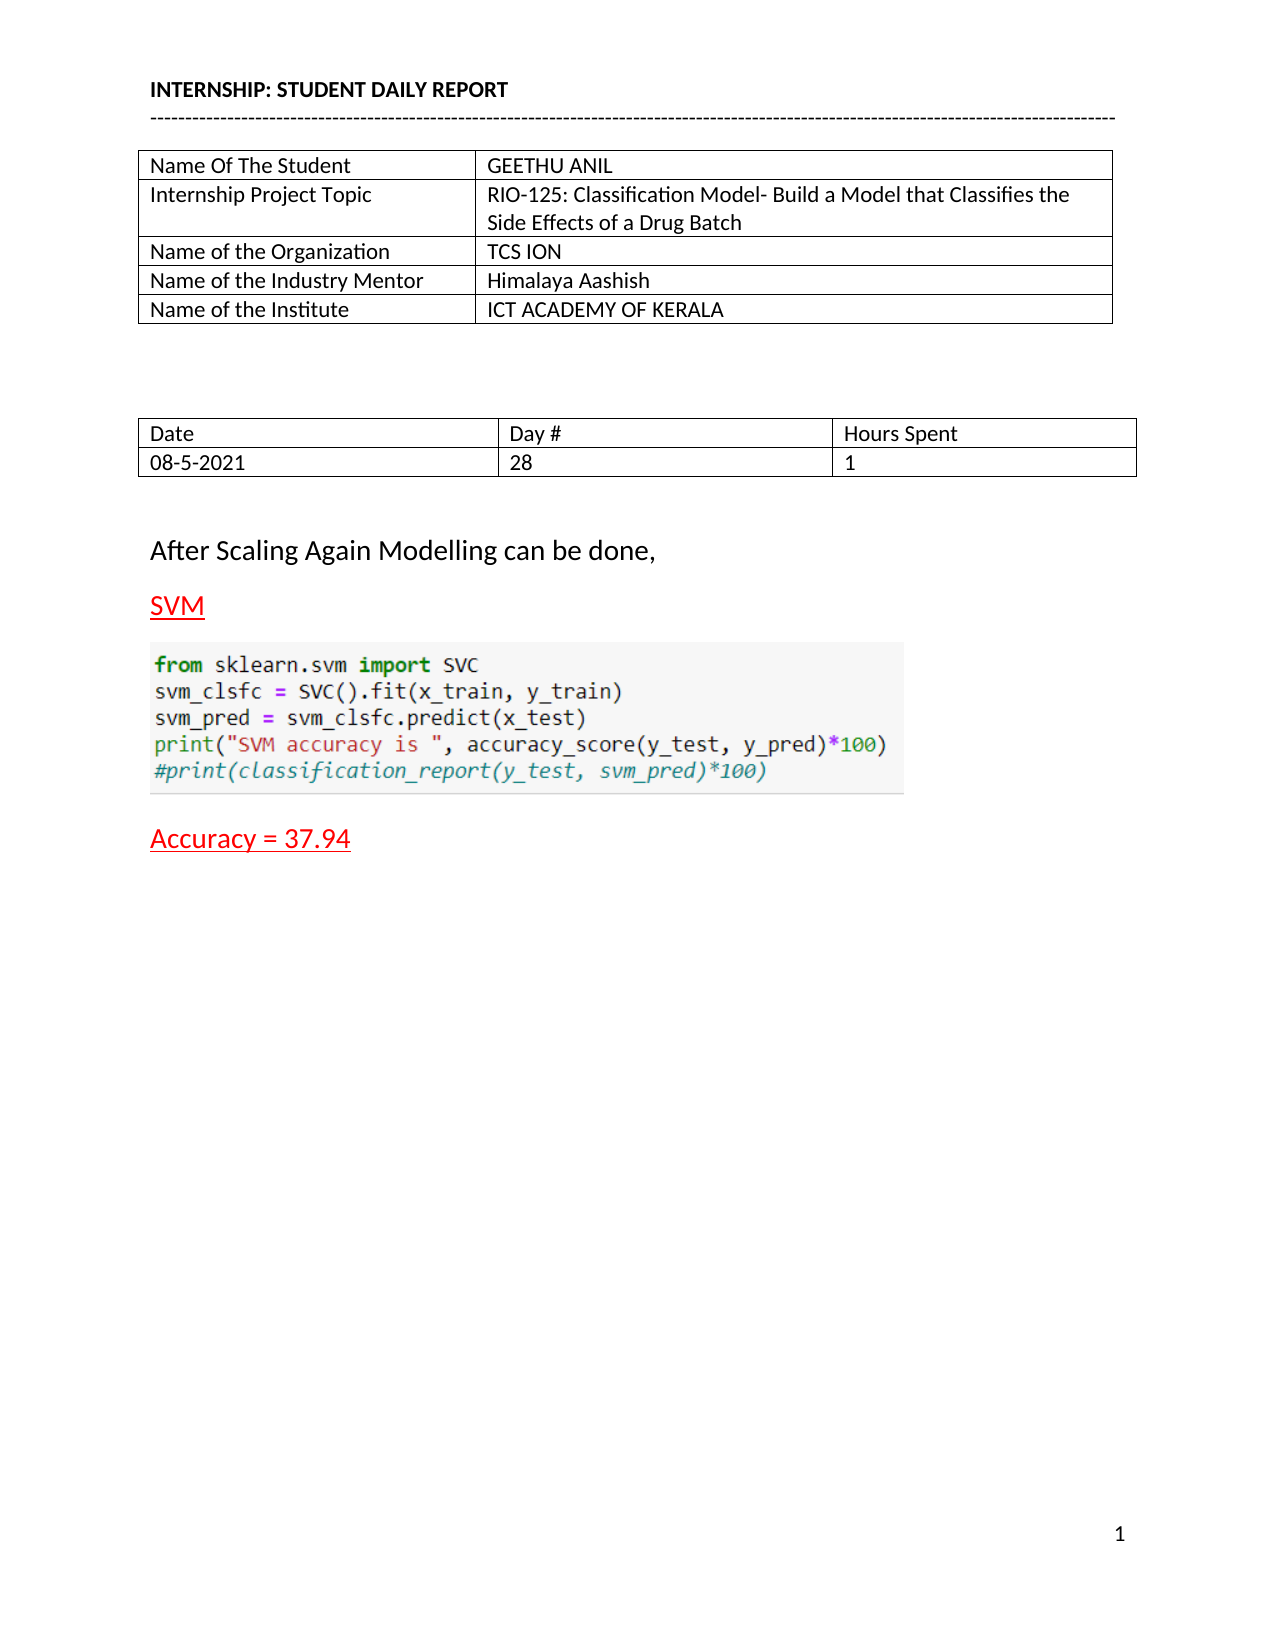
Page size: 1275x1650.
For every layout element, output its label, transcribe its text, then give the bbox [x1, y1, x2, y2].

table_header Day # [499, 419, 832, 447]
table_cell Internship Project Topic [139, 180, 475, 236]
table_cell 08-5-2021 [139, 448, 498, 476]
table_cell 1 [833, 448, 1136, 476]
table_cell TCS ION [476, 237, 1112, 265]
table_header GEETHU ANIL [476, 151, 1112, 179]
text After Scaling Again Modelling can be done, [150, 532, 1125, 568]
table_header Date [139, 419, 498, 447]
table_cell ICT ACADEMY OF KERALA [476, 295, 1112, 323]
table_cell RIO-125: Classification Model- Build a Model that Classifies the Side Effects of a Drug Batch [476, 180, 1112, 236]
table_cell 28 [499, 448, 832, 476]
table_cell Name of the Organization [139, 237, 475, 265]
table_cell Name of the Institute [139, 295, 475, 323]
table_cell Name of the Industry Mentor [139, 266, 475, 294]
table_header Hours Spent [833, 419, 1136, 447]
text Accuracy = 37.94 [150, 820, 1125, 856]
table_header Name Of The Student [139, 151, 475, 179]
table_cell Himalaya Aashish [476, 266, 1112, 294]
text SVM [150, 587, 1125, 623]
